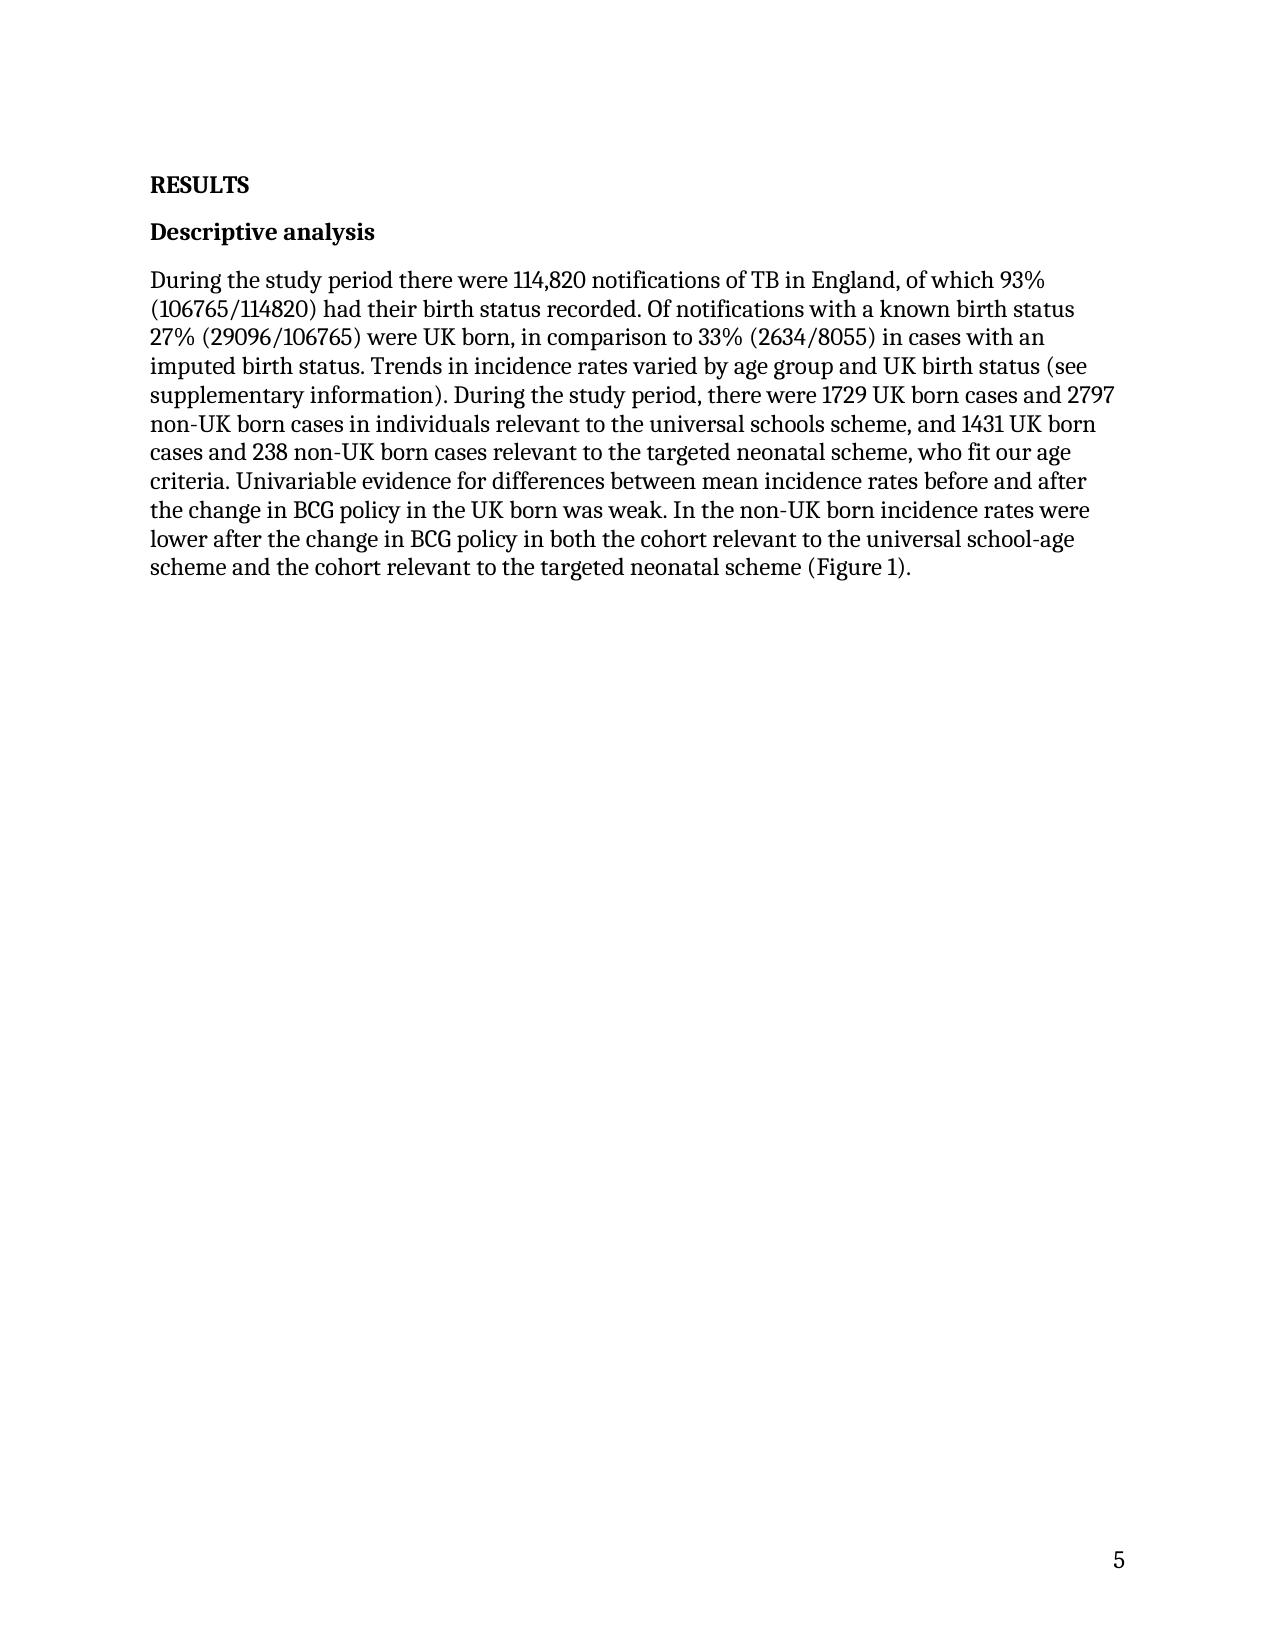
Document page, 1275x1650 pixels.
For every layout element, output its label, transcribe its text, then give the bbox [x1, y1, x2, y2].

text RESULTS [150, 171, 1125, 199]
text Descriptive analysis [150, 218, 1125, 247]
text During the study period there were 114,820 notifications of TB in England, of which 93% (106765/114820) had their birth status recorded. Of notifications with a known birth status 27% (29096/106765) were UK born, in comparison to 33% (2634/8055) in cases with an imputed birth status. Trends in incidence rates varied by age group and UK birth status (see supplementary information). During the study period, there were 1729 UK born cases and 2797 non-UK born cases in individuals relevant to the universal schools scheme, and 1431 UK born cases and 238 non-UK born cases relevant to the targeted neonatal scheme, who fit our age criteria. Univariable evidence for differences between mean incidence rates before and after the change in BCG policy in the UK born was weak. In the non-UK born incidence rates were lower after the change in BCG policy in both the cohort relevant to the universal school-age scheme and the cohort relevant to the targeted neonatal scheme (Figure 1). [150, 266, 1125, 582]
